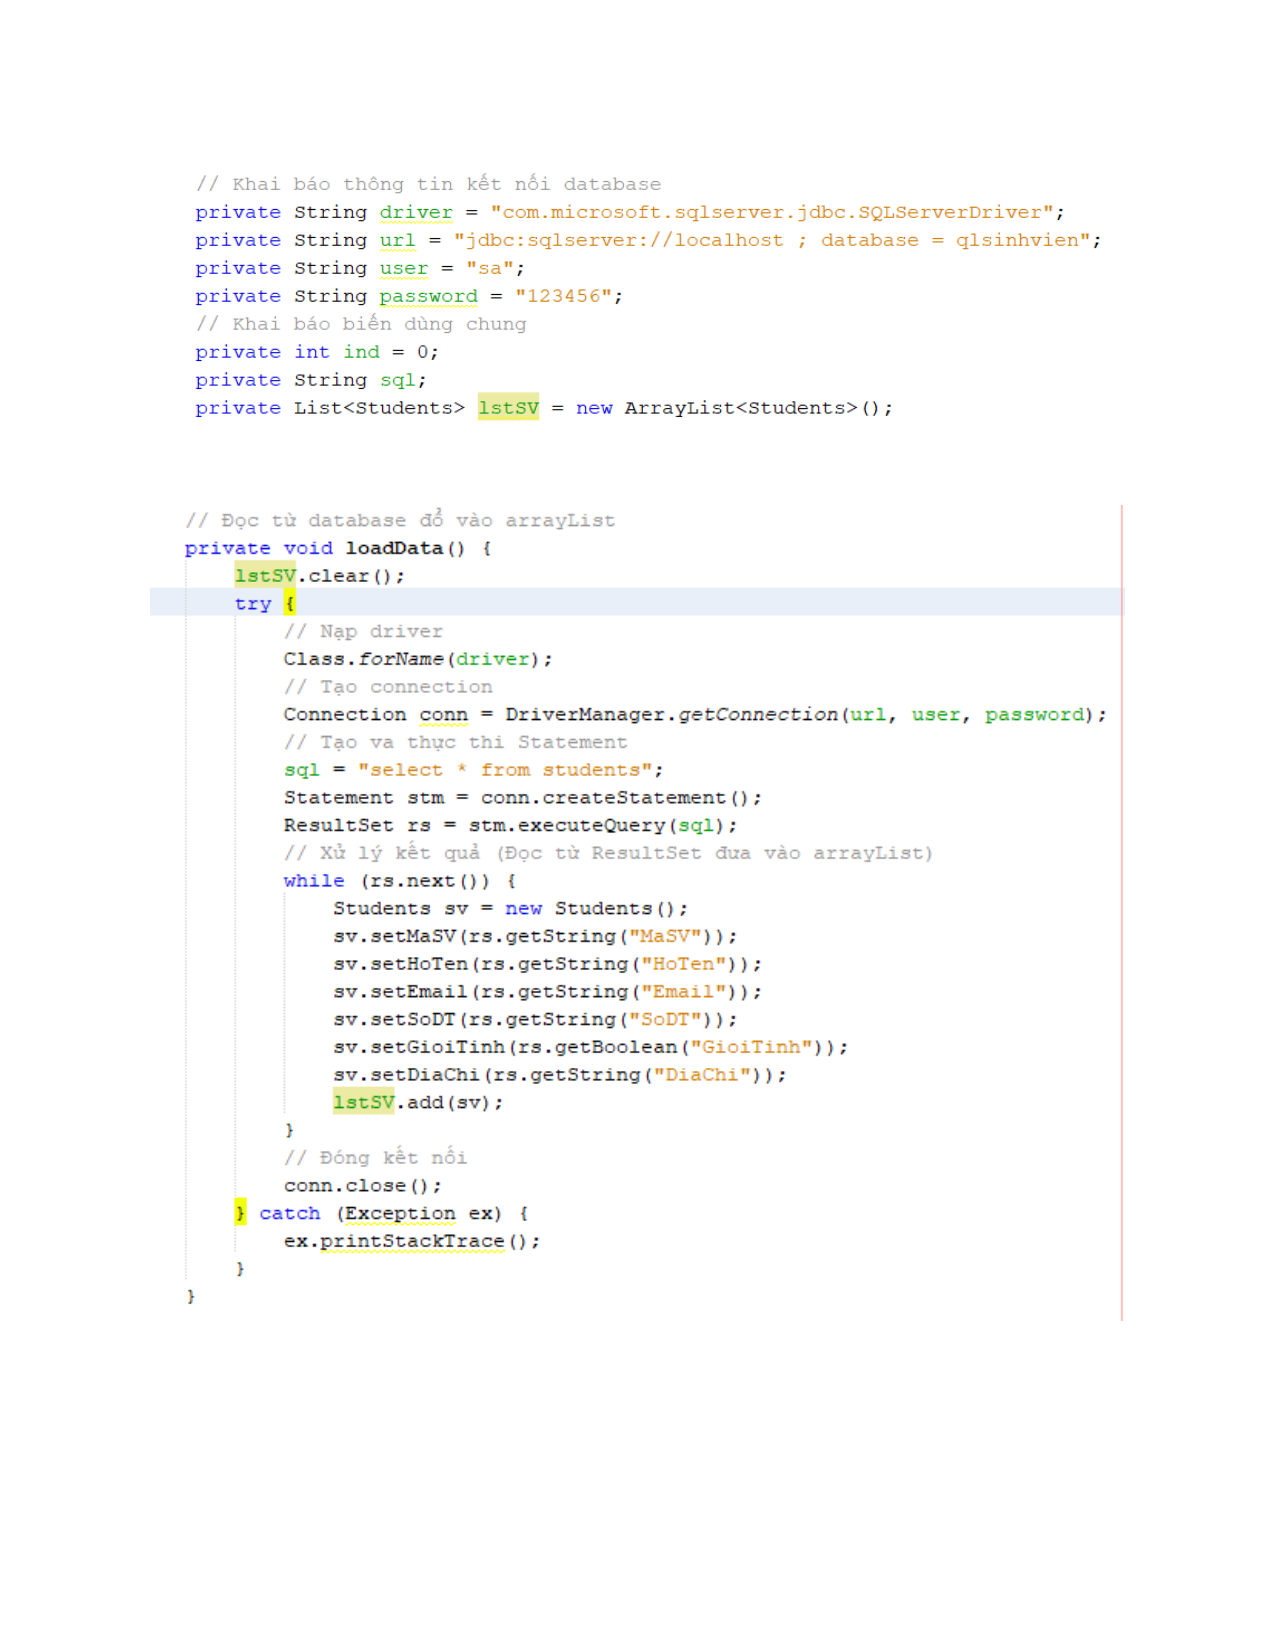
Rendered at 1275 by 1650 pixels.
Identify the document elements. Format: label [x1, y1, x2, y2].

picture [150, 505, 1125, 1321]
picture [150, 162, 1125, 445]
